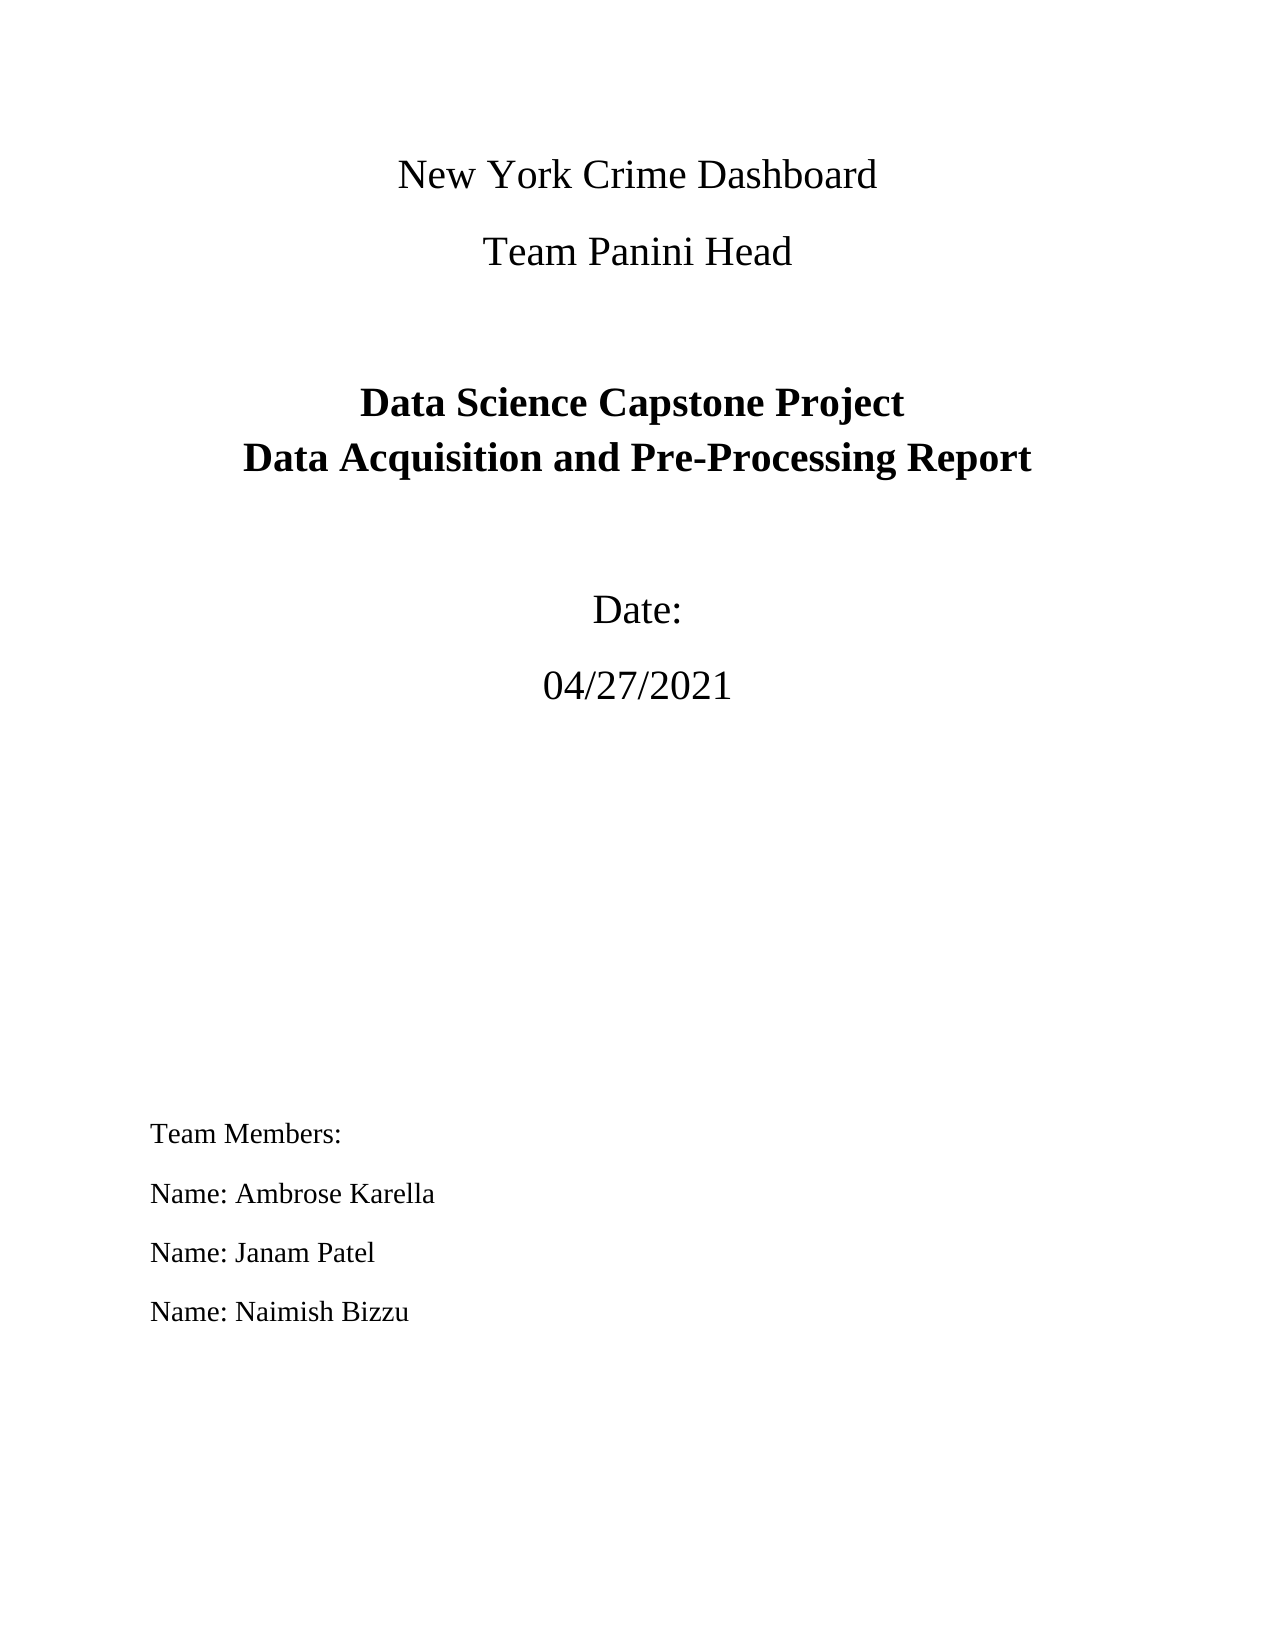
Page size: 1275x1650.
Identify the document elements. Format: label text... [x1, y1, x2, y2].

text Data Science Capstone Project Data Acquisition and Pre-Processing Report [150, 378, 1125, 481]
text Name: Naimish Bizzu [150, 1294, 1125, 1328]
text Team Members: [150, 1116, 1125, 1150]
text New York Crime Dashboard [150, 150, 1125, 198]
text 04/27/2021 [150, 661, 1125, 709]
text Name: Ambrose Karella [150, 1176, 1125, 1209]
text Team Panini Head [150, 226, 1125, 274]
text Name: Janam Patel [150, 1235, 1125, 1269]
text Date: [150, 585, 1125, 633]
